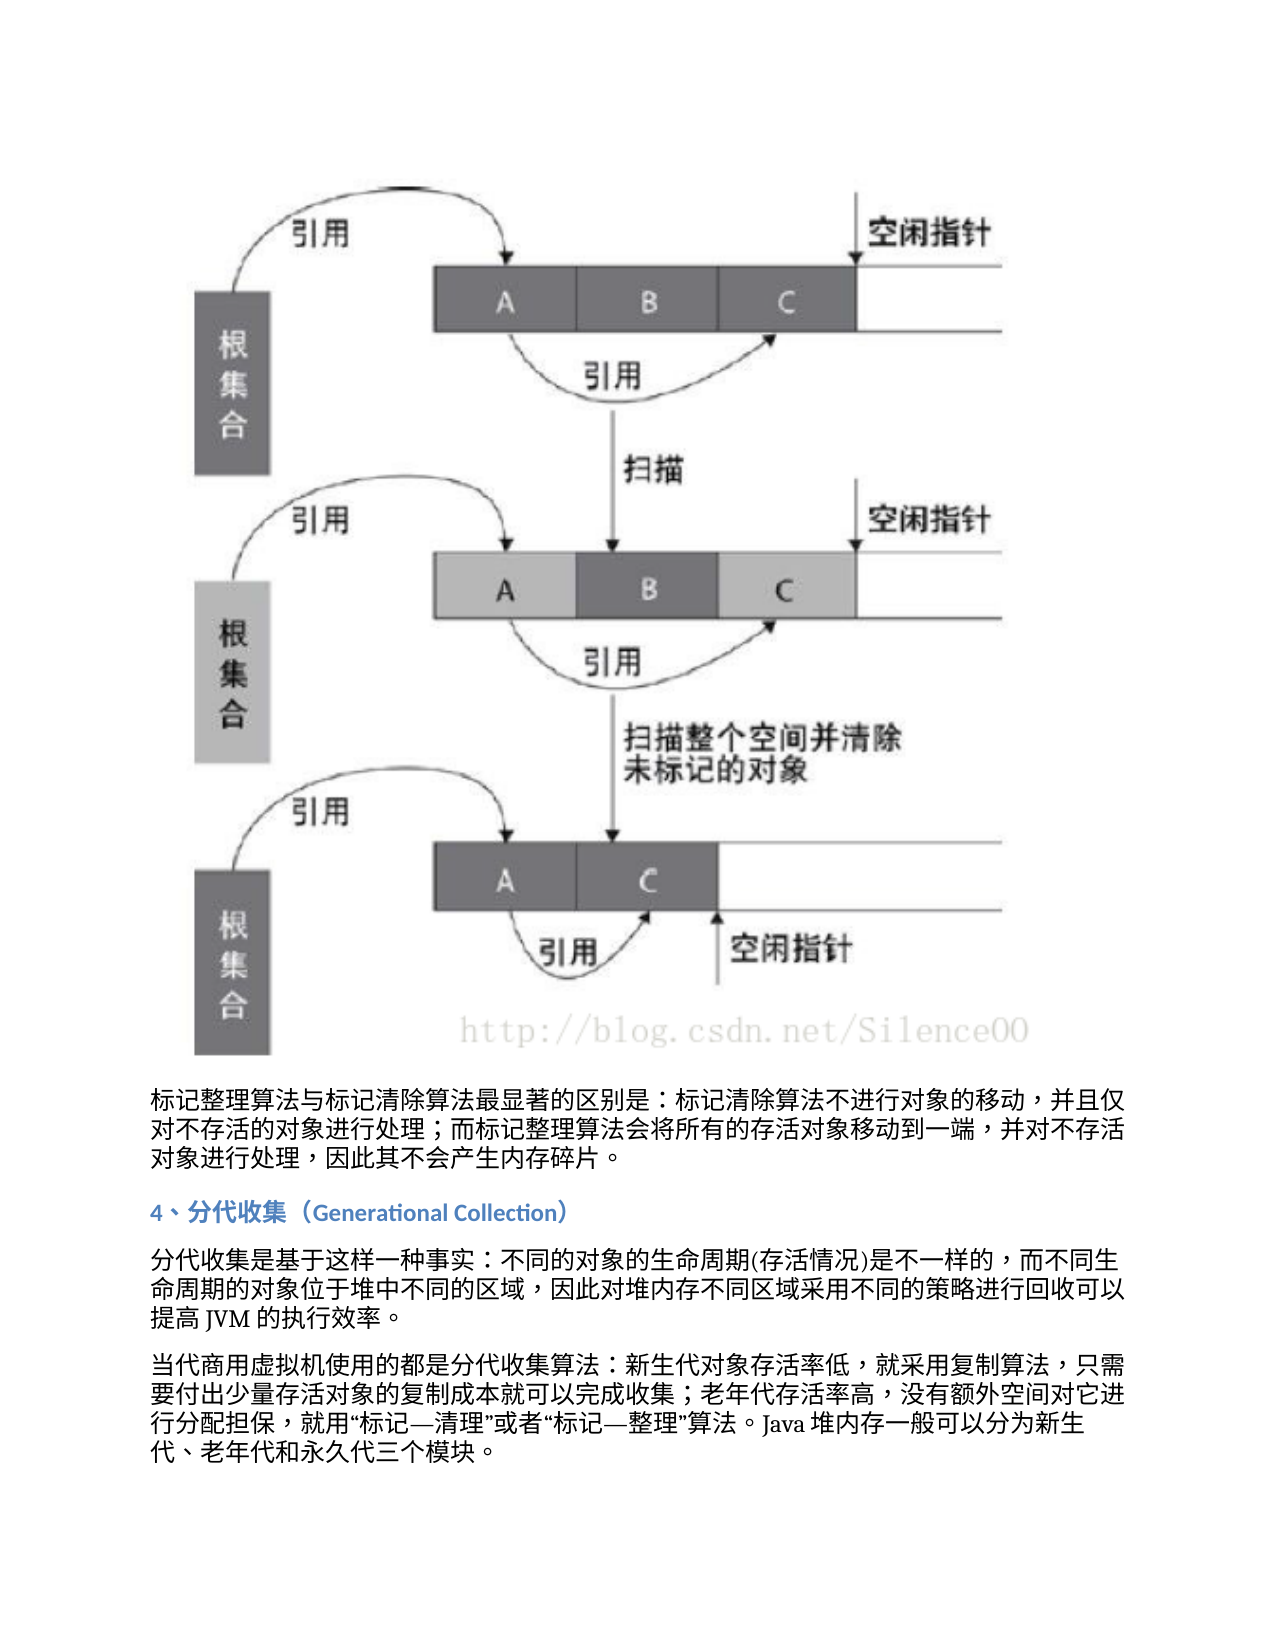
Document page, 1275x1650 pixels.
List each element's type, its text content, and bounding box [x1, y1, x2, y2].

text 标记整理算法与标记清除算法最显著的区别是：标记清除算法不进行对象的移动，并且仅对不存活的对象进行处理；而标记整理算法会将所有的存活对象移动到一端，并对不存活对象进行处理，因此其不会产生内存碎片。 [150, 1087, 1125, 1173]
picture [174, 150, 1050, 1069]
text 分代收集是基于这样一种事实：不同的对象的生命周期(存活情况)是不一样的，而不同生命周期的对象位于堆中不同的区域，因此对堆内存不同区域采用不同的策略进行回收可以提高 JVM 的执行效率。 [150, 1247, 1125, 1333]
text 当代商用虚拟机使用的都是分代收集算法：新生代对象存活率低，就采用复制算法，只需要付出少量存活对象的复制成本就可以完成收集；老年代存活率高，没有额外空间对它进行分配担保，就用“标记—清理”或者“标记—整理”算法。Java堆内存一般可以分为新生代、老年代和永久代三个模块。 [150, 1352, 1125, 1467]
subtitle 4、分代收集（Generational Collection） [150, 1194, 1125, 1228]
